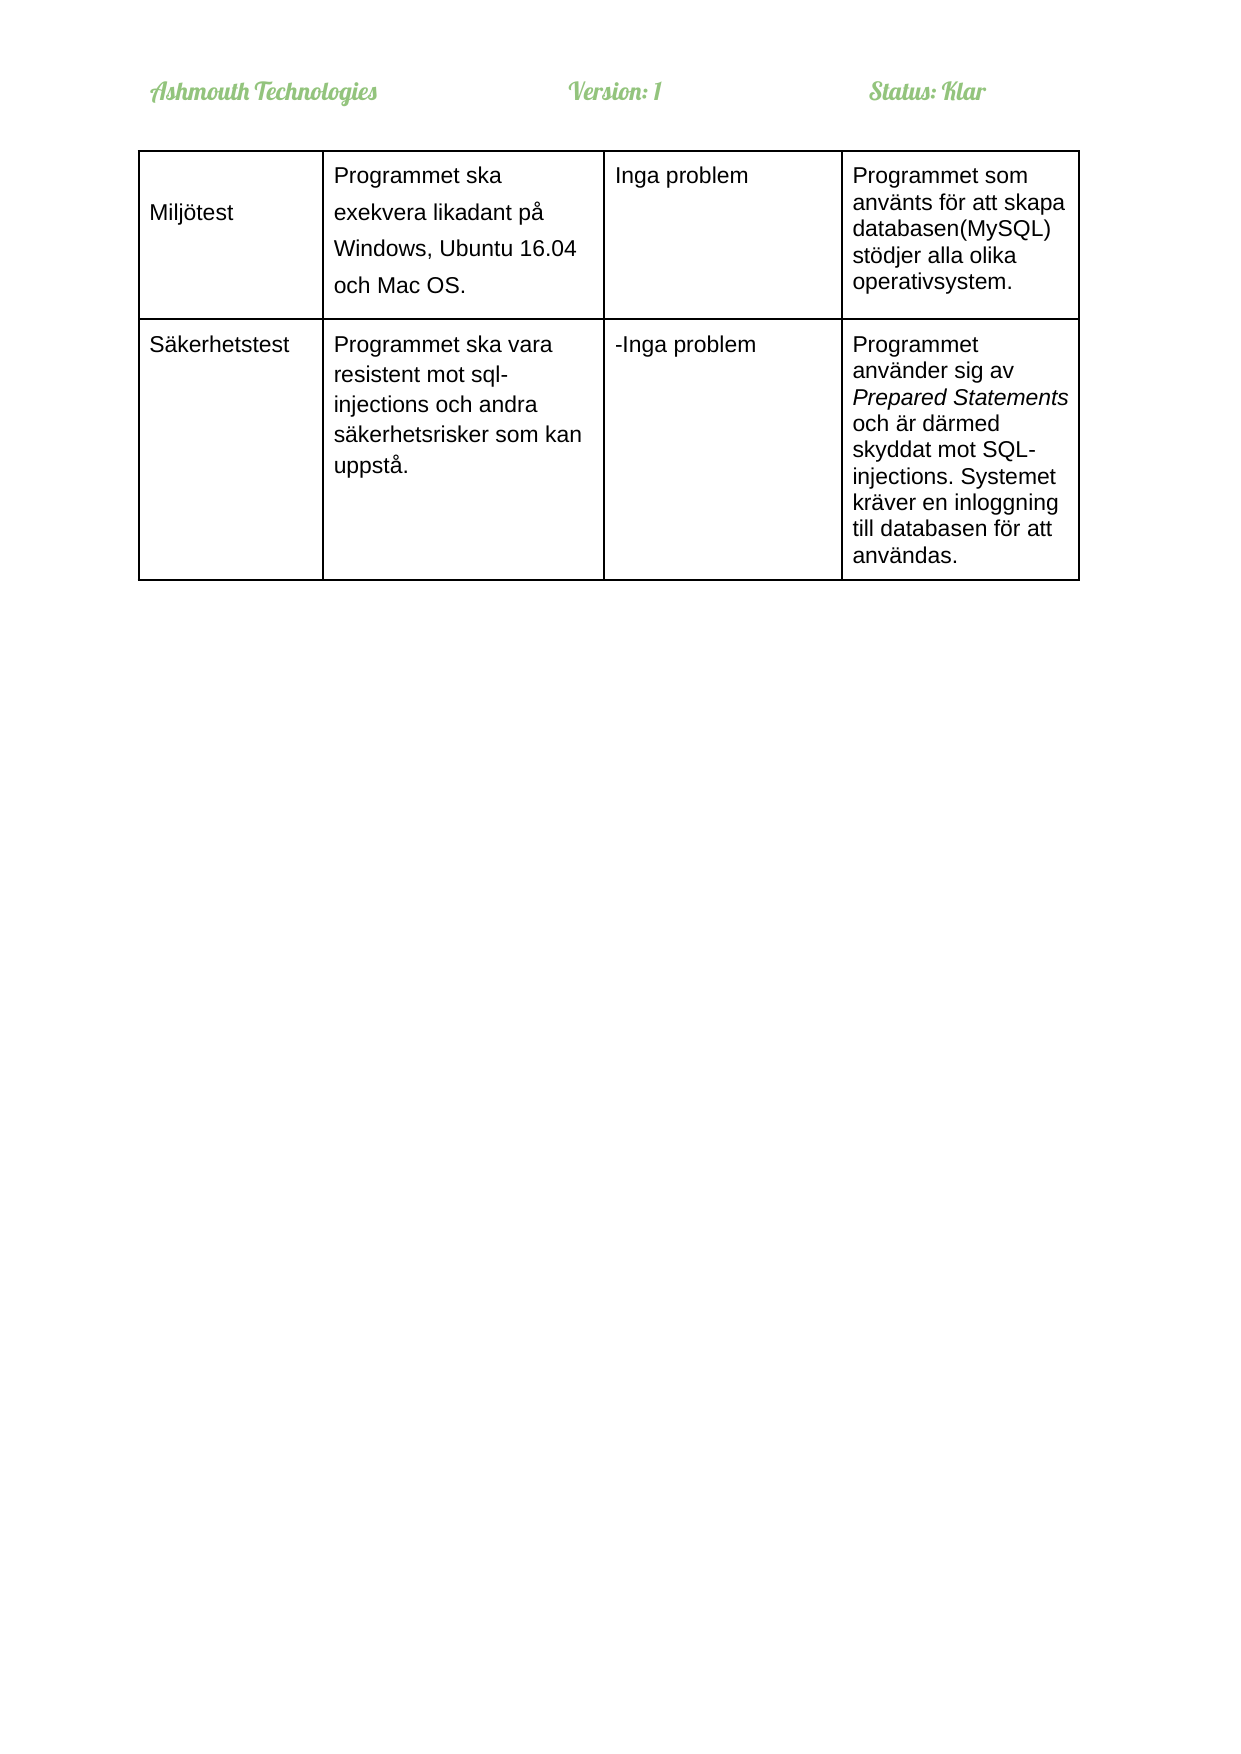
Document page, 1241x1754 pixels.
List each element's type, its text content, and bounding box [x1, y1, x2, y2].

table_cell Programmet använder sig av Prepared Statements och är därmed skyddat mot SQL-injections. Systemet kräver en inloggning till databasen för att användas. [843, 320, 1078, 578]
table_cell Programmet ska vara resistent mot sql-injections och andra säkerhetsrisker som kan uppstå. [324, 320, 603, 578]
table_cell Programmet ska exekvera likadant på Windows, Ubuntu 16.04 och Mac OS. [324, 152, 603, 318]
table_cell -Inga problem [605, 320, 841, 578]
table_cell Programmet som använts för att skapa databasen(MySQL) stödjer alla olika operativsystem. [843, 152, 1078, 318]
table_cell Inga problem [605, 152, 841, 318]
table_cell Säkerhetstest [140, 320, 322, 578]
table_cell Miljötest [140, 152, 322, 318]
